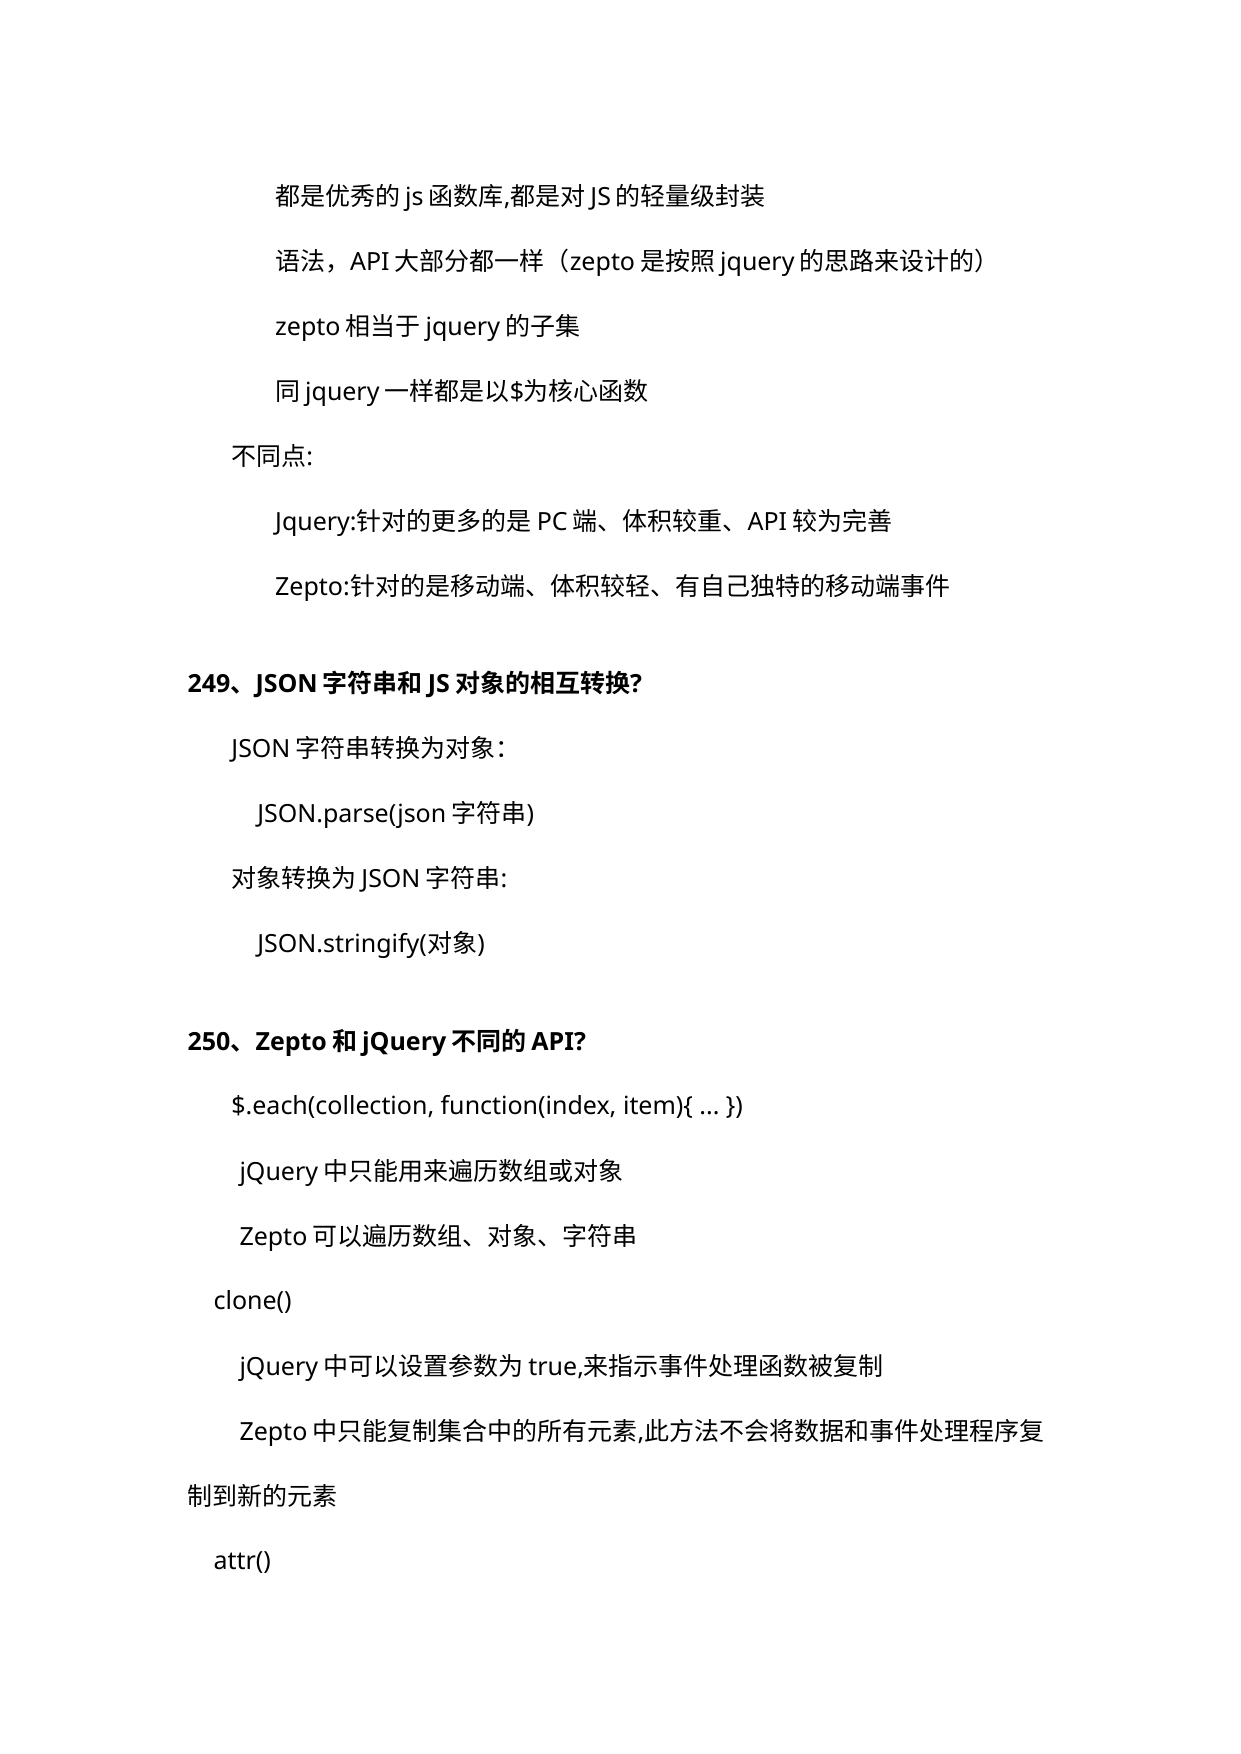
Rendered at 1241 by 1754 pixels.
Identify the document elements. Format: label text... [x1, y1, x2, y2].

list JSON字符串和JS对象的相互转换? [187, 649, 1053, 714]
list 都是优秀的js函数库,都是对JS的轻量级封装 [231, 162, 1053, 227]
list zepto相当于jquery的子集 [231, 292, 1053, 357]
list clone() [187, 1267, 1053, 1332]
list $.each(collection, function(index, item){ ... }) [187, 1072, 1053, 1137]
list JSON.parse(json字符串) [187, 779, 1053, 844]
list JSON.stringify(对象) [187, 909, 1053, 974]
list 同jquery一样都是以$为核心函数 [231, 357, 1053, 422]
list Jquery:针对的更多的是PC端、体积较重、API较为完善 [231, 487, 1053, 552]
list 不同点: [187, 422, 1053, 487]
list JSON字符串转换为对象： [187, 714, 1053, 779]
list Zepto中只能复制集合中的所有元素,此方法不会将数据和事件处理程序复制到新的元素 [187, 1397, 1053, 1527]
list jQuery中只能用来遍历数组或对象 [187, 1137, 1053, 1202]
list 对象转换为JSON字符串: [187, 844, 1053, 909]
list Zepto和jQuery不同的API? [187, 1007, 1053, 1072]
list jQuery中可以设置参数为true,来指示事件处理函数被复制 [187, 1332, 1053, 1397]
list 语法，API大部分都一样（zepto是按照jquery的思路来设计的） [231, 227, 1053, 292]
list Zepto可以遍历数组、对象、字符串 [187, 1202, 1053, 1267]
list attr() [187, 1527, 1053, 1592]
list Zepto:针对的是移动端、体积较轻、有自己独特的移动端事件 [231, 552, 1053, 617]
